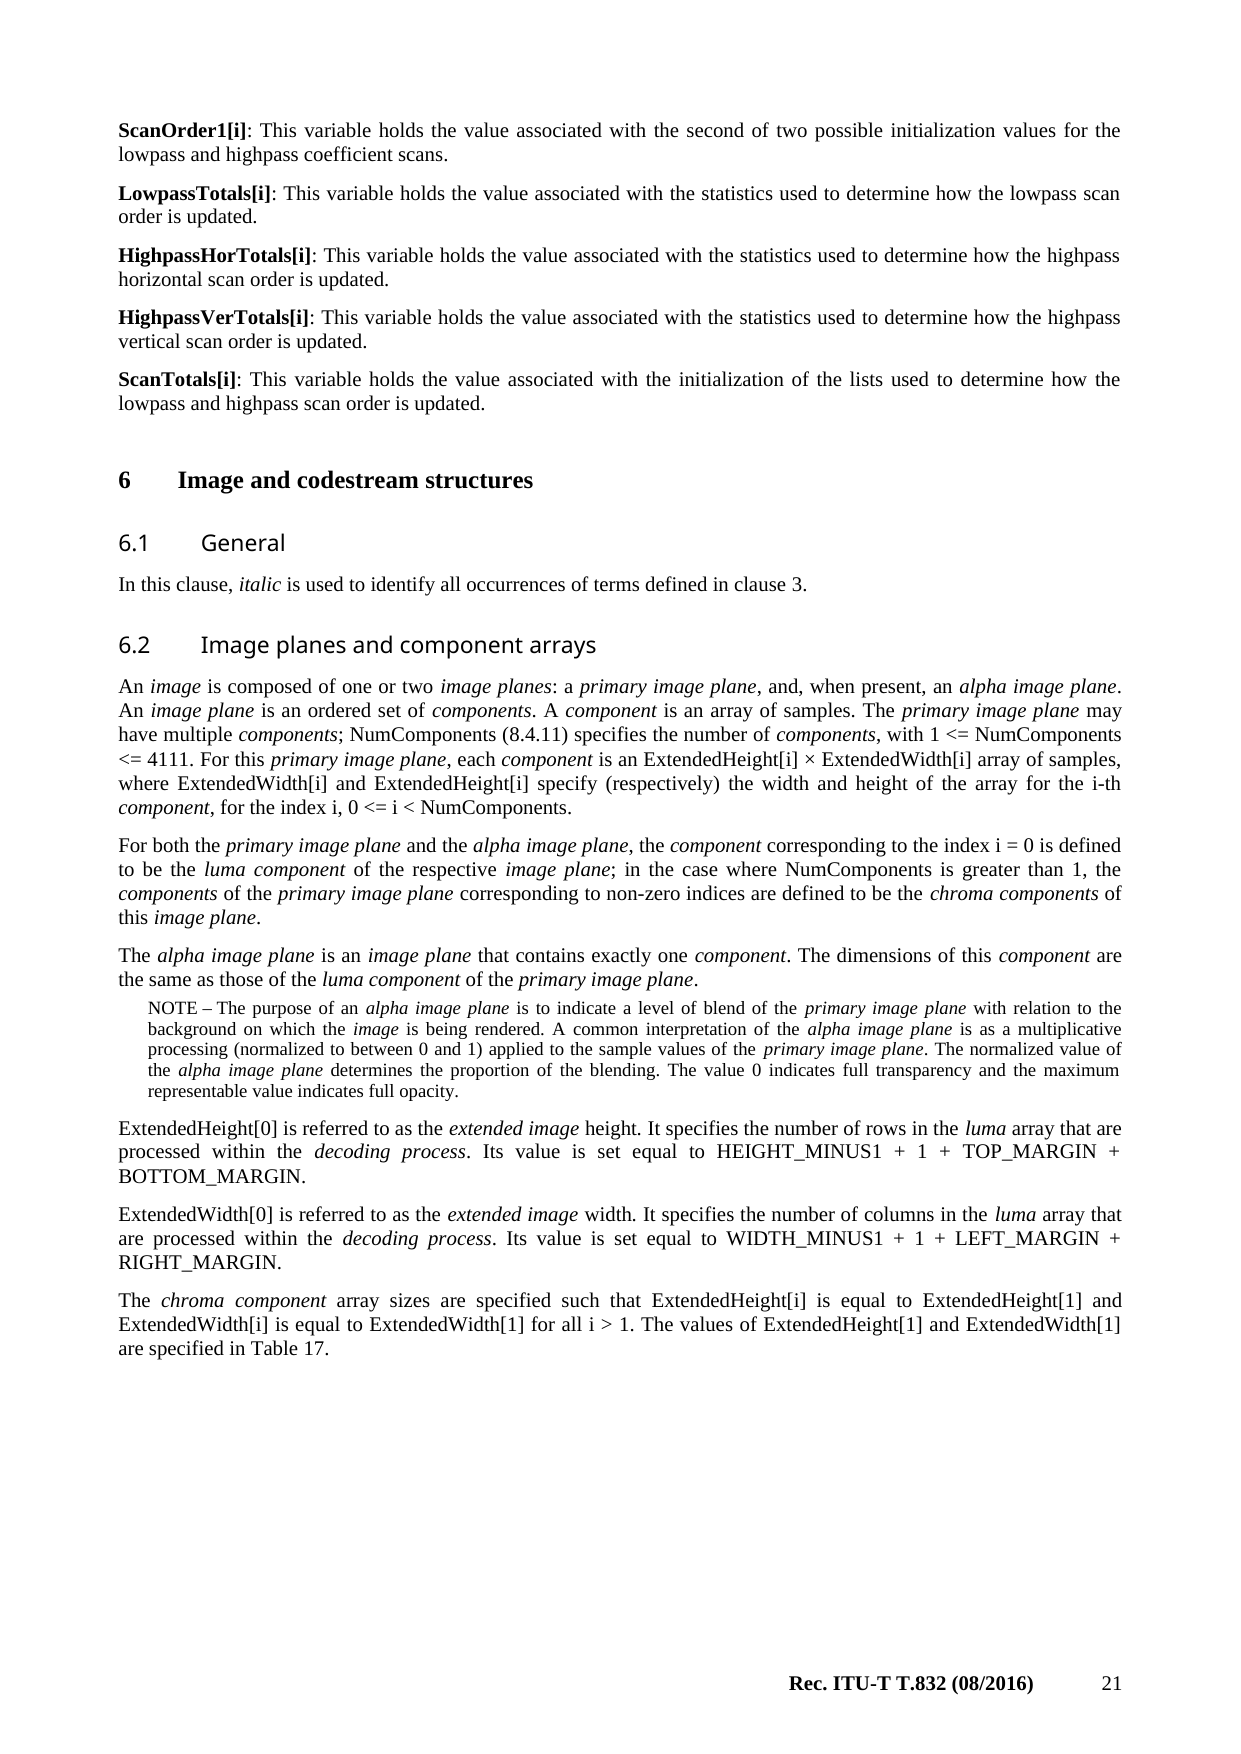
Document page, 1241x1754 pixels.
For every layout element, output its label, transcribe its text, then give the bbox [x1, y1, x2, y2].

text An image is composed of one or two image planes: a primary image plane, and, when present, an alpha image plane. An image plane is an ordered set of components. A component is an array of samples. The primary image plane may have multiple components; NumComponents (8.4.11) specifies the number of components, with 1 <= NumComponents <= 4111. For this primary image plane, each component is an ExtendedHeight[i] × ExtendedWidth[i] array of samples, where ExtendedWidth[i] and ExtendedHeight[i] specify (respectively) the width and height of the array for the i-th component, for the index i, 0 <= i < NumComponents. [118, 674, 1122, 819]
text The chroma component array sizes are specified such that ExtendedHeight[i] is equal to ExtendedHeight[1] and ExtendedWidth[i] is equal to ExtendedWidth[1] for all i > 1. The values of ExtendedHeight[1] and ExtendedWidth[1] are specified in Table 17. [118, 1288, 1122, 1360]
text HighpassHorTotals[i]: This variable holds the value associated with the statistics used to determine how the highpass horizontal scan order is updated. [118, 243, 1122, 291]
text NOTE – The purpose of an alpha image plane is to indicate a level of blend of the primary image plane with relation to the background on which the image is being rendered. A common interpretation of the alpha image plane is as a multiplicative processing (normalized to between 0 and 1) applied to the sample values of the primary image plane. The normalized value of the alpha image plane determines the proportion of the blending. The value 0 indicates full transparency and the maximum representable value indicates full opacity. [148, 998, 1122, 1101]
text LowpassTotals[i]: This variable holds the value associated with the statistics used to determine how the lowpass scan order is updated. [118, 180, 1122, 228]
text The alpha image plane is an image plane that contains exactly one component. The dimensions of this component are the same as those of the luma component of the primary image plane. [118, 943, 1122, 991]
text ExtendedHeight[0] is referred to as the extended image height. It specifies the number of rows in the luma array that are processed within the decoding process. Its value is set equal to HEIGHT_MINUS1 + 1 + TOP_MARGIN + BOTTOM_MARGIN. [118, 1115, 1122, 1188]
text ScanTotals[i]: This variable holds the value associated with the initialization of the lists used to determine how the lowpass and highpass scan order is updated. [118, 367, 1122, 415]
subtitle Image and codestream structures [118, 465, 1122, 494]
text In this clause, italic is used to identify all occurrences of terms defined in clause 3. [118, 572, 1122, 596]
text ExtendedWidth[0] is referred to as the extended image width. It specifies the number of columns in the luma array that are processed within the decoding process. Its value is set equal to WIDTH_MINUS1 + 1 + LEFT_MARGIN + RIGHT_MARGIN. [118, 1202, 1122, 1274]
text For both the primary image plane and the alpha image plane, the component corresponding to the index i = 0 is defined to be the luma component of the respective image plane; in the case where NumComponents is greater than 1, the components of the primary image plane corresponding to non-zero indices are defined to be the chroma components of this image plane. [118, 833, 1122, 929]
text ScanOrder1[i]: This variable holds the value associated with the second of two possible initialization values for the lowpass and highpass coefficient scans. [118, 118, 1122, 166]
text HighpassVerTotals[i]: This variable holds the value associated with the statistics used to determine how the highpass vertical scan order is updated. [118, 305, 1122, 353]
subtitle General [118, 527, 1122, 558]
subtitle Image planes and component arrays [118, 629, 1122, 660]
